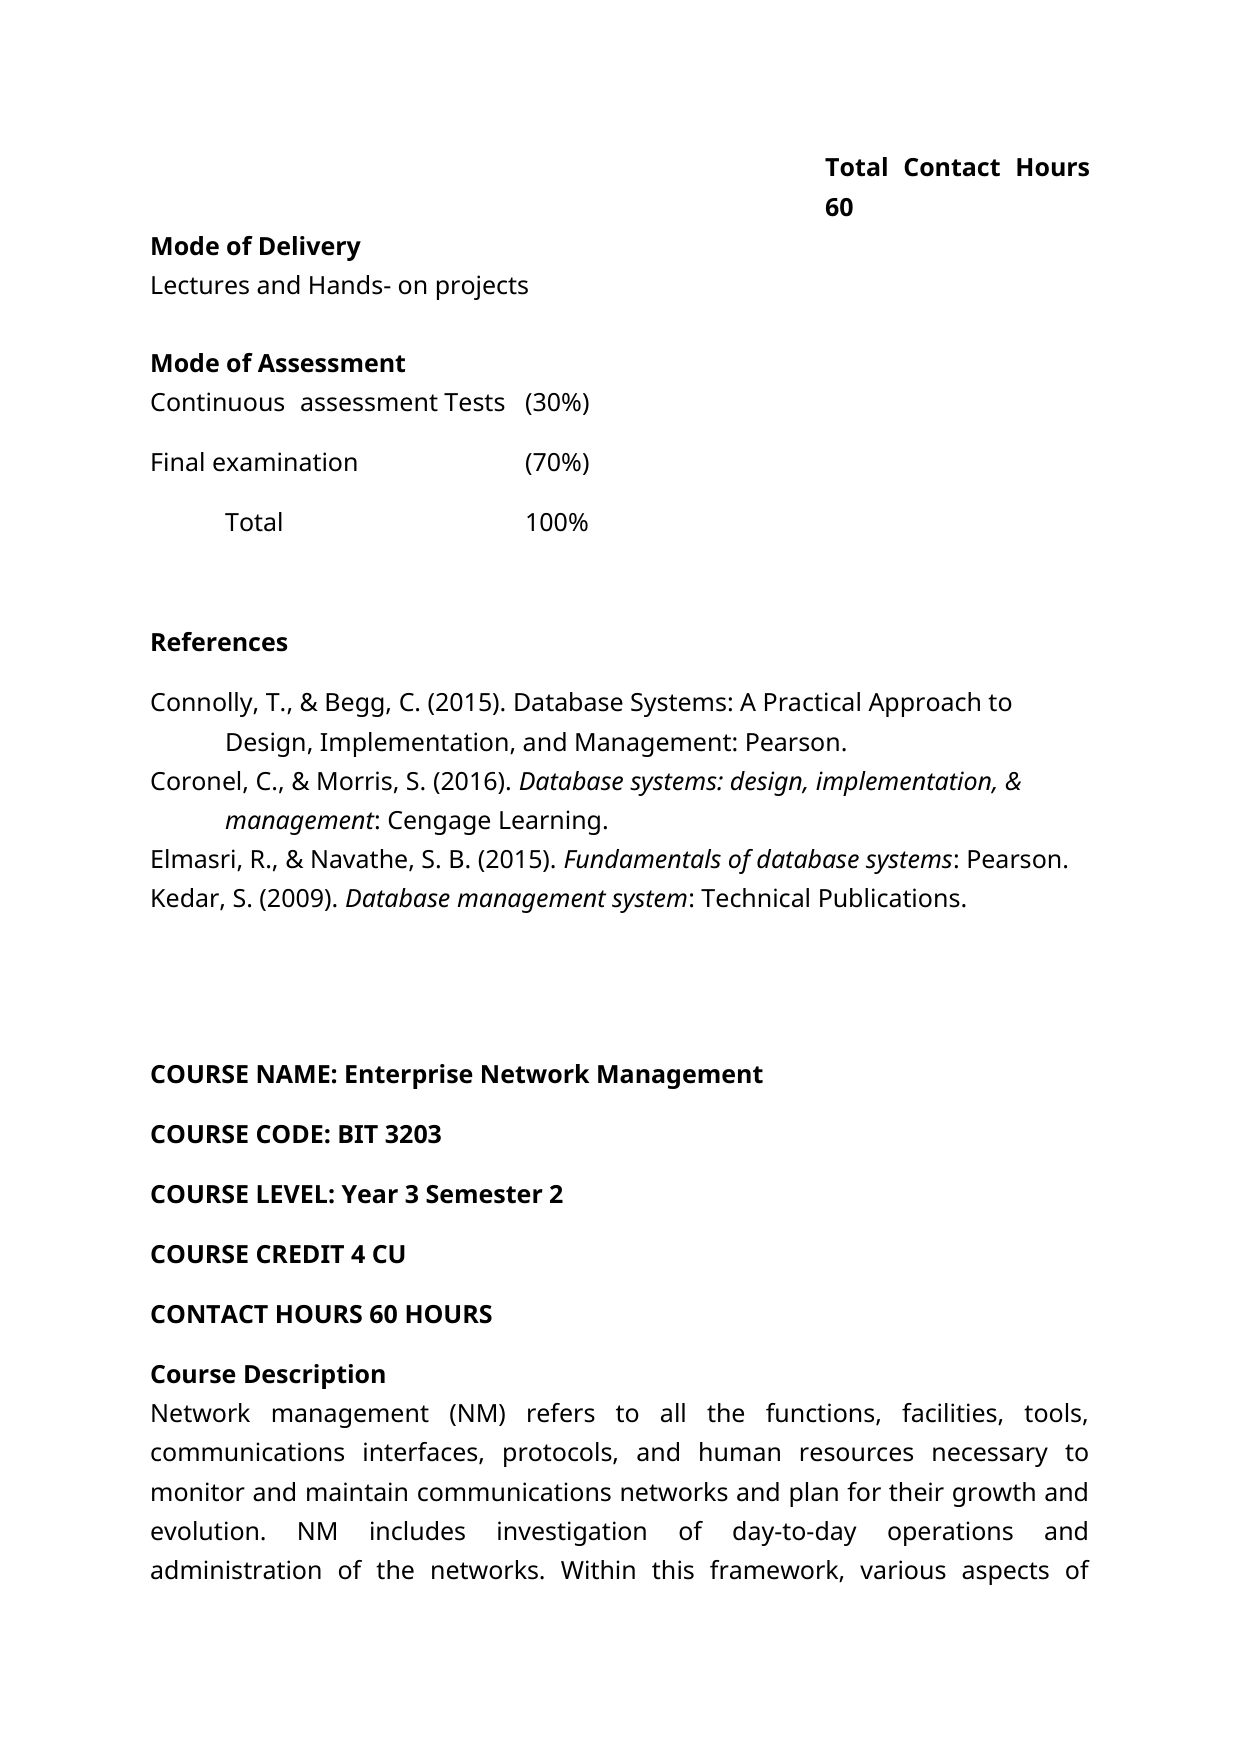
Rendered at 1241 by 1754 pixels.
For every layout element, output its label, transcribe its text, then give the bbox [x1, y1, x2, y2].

text CONTACT HOURS 60 HOURS [150, 1297, 1090, 1331]
text Mode of Assessment [150, 346, 1090, 380]
text Coronel, C., & Morris, S. (2016). Database systems: design, implementation, & management: Cengage Learning. [150, 763, 1090, 837]
text Mode of Delivery [150, 228, 1090, 262]
text Kedar, S. (2009). Database management system: Technical Publications. [150, 881, 1090, 915]
text Connolly, T., & Begg, C. (2015). Database Systems: A Practical Approach to Design, Implementation, and Management: Pearson. [150, 685, 1090, 758]
text Final examination (70%) [150, 445, 1090, 479]
text Lectures and Hands- on projects [150, 267, 1090, 302]
text Elmasri, R., & Navathe, S. B. (2015). Fundamentals of database systems: Pearson. [150, 842, 1090, 876]
text Total Contact Hours 60 [825, 150, 1090, 223]
text Total 100% [150, 505, 1090, 539]
text Continuous assessment Tests (30%) [150, 385, 1090, 419]
text COURSE NAME: Enterprise Network Management [150, 1057, 1090, 1091]
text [150, 1396, 1090, 1587]
text Course Description [150, 1357, 1090, 1391]
text COURSE LEVEL: Year 3 Semester 2 [150, 1177, 1090, 1211]
text References [150, 625, 1090, 659]
text COURSE CODE: BIT 3203 [150, 1117, 1090, 1151]
text COURSE CREDIT 4 CU [150, 1237, 1090, 1271]
